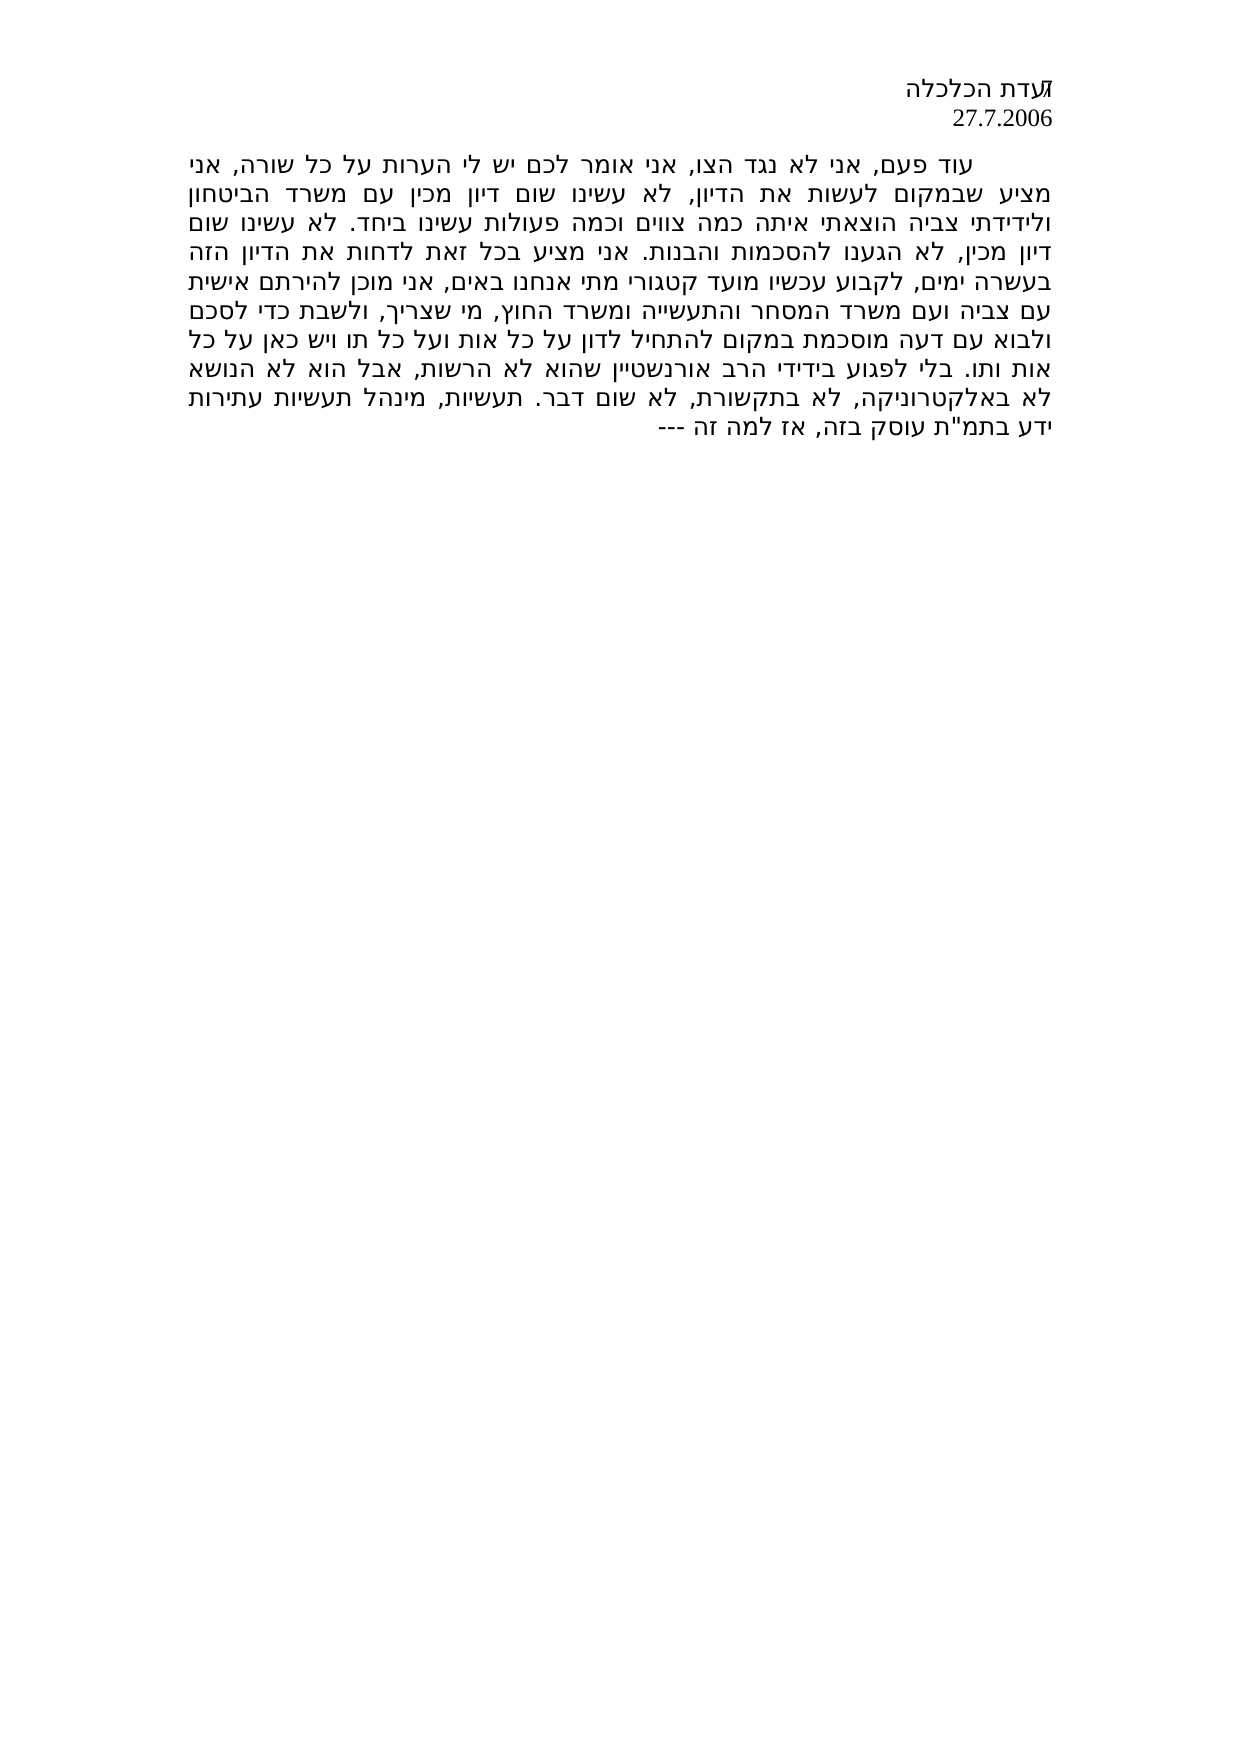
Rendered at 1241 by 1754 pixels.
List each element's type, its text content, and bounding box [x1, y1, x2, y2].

text עוד פעם, אני לא נגד הצו, אני אומר לכם יש לי הערות על כל שורה, אני מציע שבמקום לעשות את הדיון, לא עשינו שום דיון מכין עם משרד הביטחון ולידידתי צביה הוצאתי איתה כמה צווים וכמה פעולות עשינו ביחד. לא עשינו שום דיון מכין, לא הגענו להסכמות והבנות. אני מציע בכל זאת לדחות את הדיון הזה בעשרה ימים, לקבוע עכשיו מועד קטגורי מתי אנחנו באים, אני מוכן להירתם אישית עם צביה ועם משרד המסחר והתעשייה ומשרד החוץ, מי שצריך, ולשבת כדי לסכם ולבוא עם דעה מוסכמת במקום להתחיל לדון על כל אות ועל כל תו ויש כאן על כל אות ותו. בלי לפגוע בידידי הרב אורנשטיין שהוא לא הרשות, אבל הוא לא הנושא לא באלקטרוניקה, לא בתקשורת, לא שום דבר. תעשיות, מינהל תעשיות עתירות ידע בתמ"ת עוסק בזה, אז למה זה --- [187, 150, 1053, 442]
